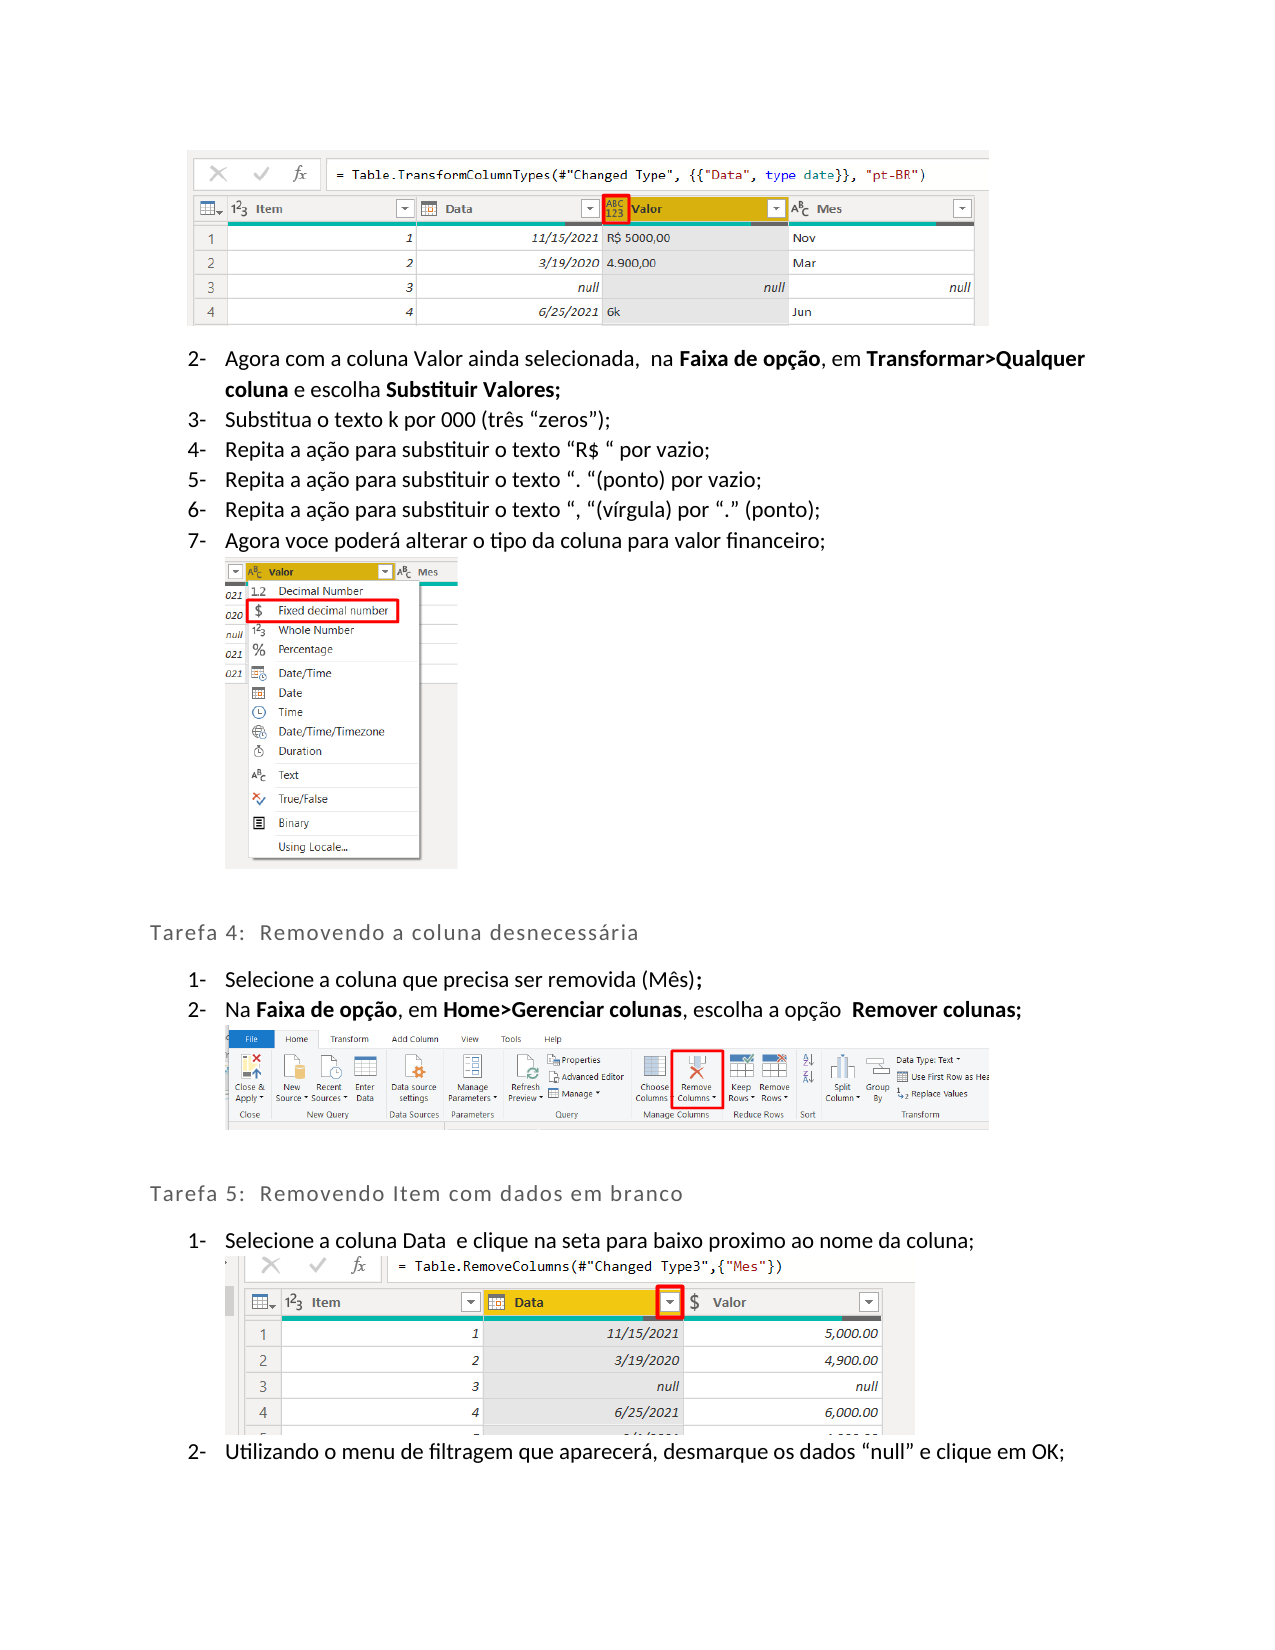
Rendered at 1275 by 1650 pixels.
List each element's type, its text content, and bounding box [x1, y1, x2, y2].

subtitle Tarefa 5: Removendo Item com dados em branco [150, 1179, 1125, 1207]
list Agora com a coluna Valor ainda selecionada, na Faixa de opção, em Transformar>Qualquer coluna e escolha Substituir Valores; [187, 344, 1125, 403]
list Utilizando o menu de filtragem que aparecerá, desmarque os dados “null” e clique em OK; [187, 1437, 1125, 1465]
subtitle Tarefa 4: Removendo a coluna desnecessária [150, 918, 1125, 946]
list Repita a ação para substituir o texto “. “(ponto) por vazio; [187, 465, 1125, 493]
list Selecione a coluna Data e clique na seta para baixo proximo ao nome da coluna; [187, 1226, 1125, 1254]
list Na Faixa de opção, em Home>Gerenciar colunas, escolha a opção Remover colunas; [187, 995, 1125, 1023]
picture [225, 556, 458, 869]
picture [225, 1025, 989, 1130]
list Substitua o texto k por 000 (três “zeros”); [187, 405, 1125, 433]
picture [225, 1256, 915, 1435]
list Agora voce poderá alterar o tipo da coluna para valor financeiro; [187, 526, 1125, 554]
picture [187, 150, 989, 326]
list Repita a ação para substituir o texto “, “(vírgula) por “.” (ponto); [187, 496, 1125, 523]
list Selecione a coluna que precisa ser removida (Mês); [187, 965, 1125, 993]
list Repita a ação para substituir o texto “R$ “ por vazio; [187, 435, 1125, 463]
